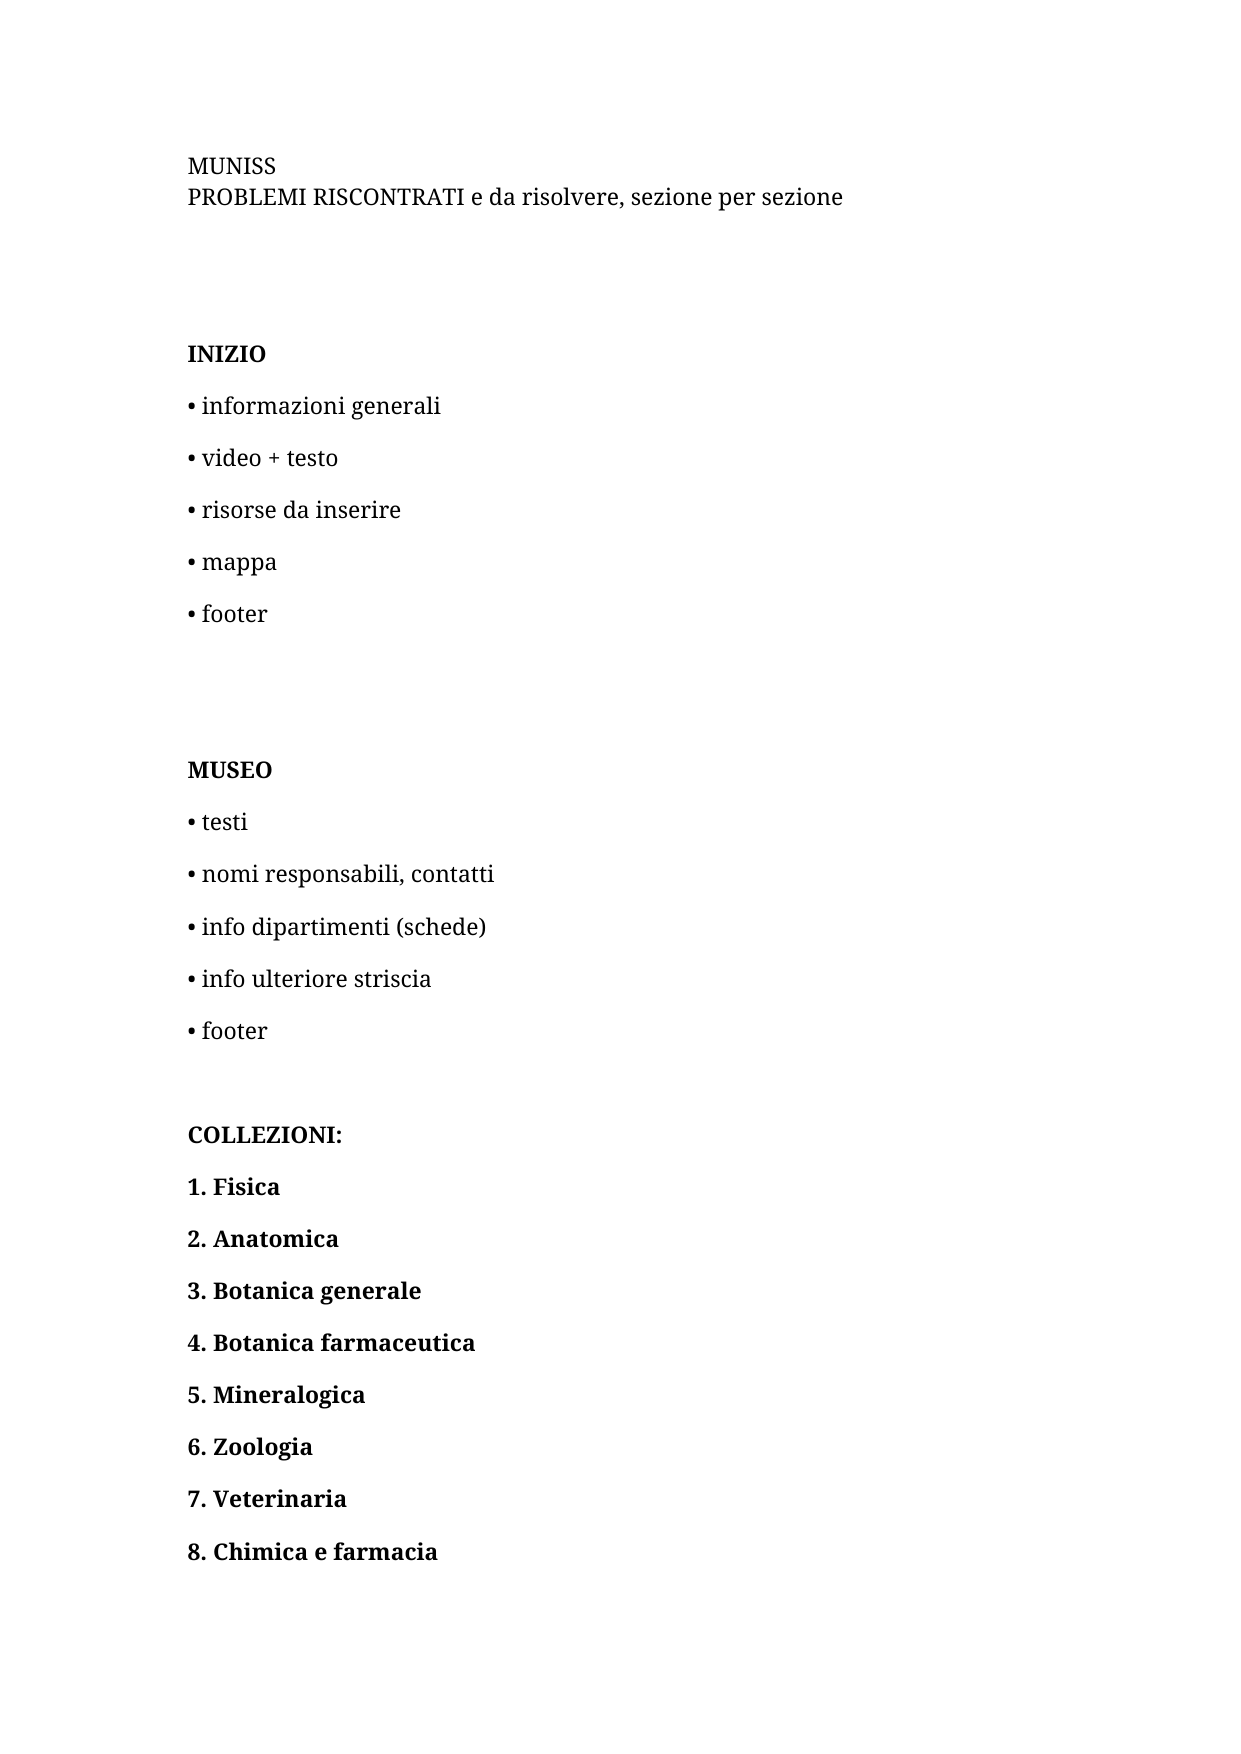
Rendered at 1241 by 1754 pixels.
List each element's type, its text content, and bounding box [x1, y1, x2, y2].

text 3. Botanica generale [187, 1275, 1053, 1306]
text • info ulteriore striscia [187, 962, 1053, 994]
text • video + testo [187, 442, 1053, 473]
text • mappa [187, 546, 1053, 577]
text 4. Botanica farmaceutica [187, 1327, 1053, 1358]
text • risorse da inserire [187, 494, 1053, 525]
text INIZIO [187, 337, 1053, 369]
text • footer [187, 1014, 1053, 1046]
text • testi [187, 806, 1053, 837]
text 2. Anatomica [187, 1223, 1053, 1254]
text MUNISS PROBLEMI RISCONTRATI e da risolvere, sezione per sezione [187, 150, 1053, 212]
text 8. Chimica e farmacia [187, 1535, 1053, 1567]
text MUSEO [187, 754, 1053, 785]
text • nomi responsabili, contatti [187, 858, 1053, 889]
text 6. Zoologia [187, 1431, 1053, 1462]
text • informazioni generali [187, 389, 1053, 421]
text 7. Veterinaria [187, 1483, 1053, 1514]
text • info dipartimenti (schede) [187, 910, 1053, 942]
text COLLEZIONI: [187, 1119, 1053, 1150]
text • footer [187, 598, 1053, 629]
text 5. Mineralogica [187, 1379, 1053, 1410]
text 1. Fisica [187, 1171, 1053, 1202]
